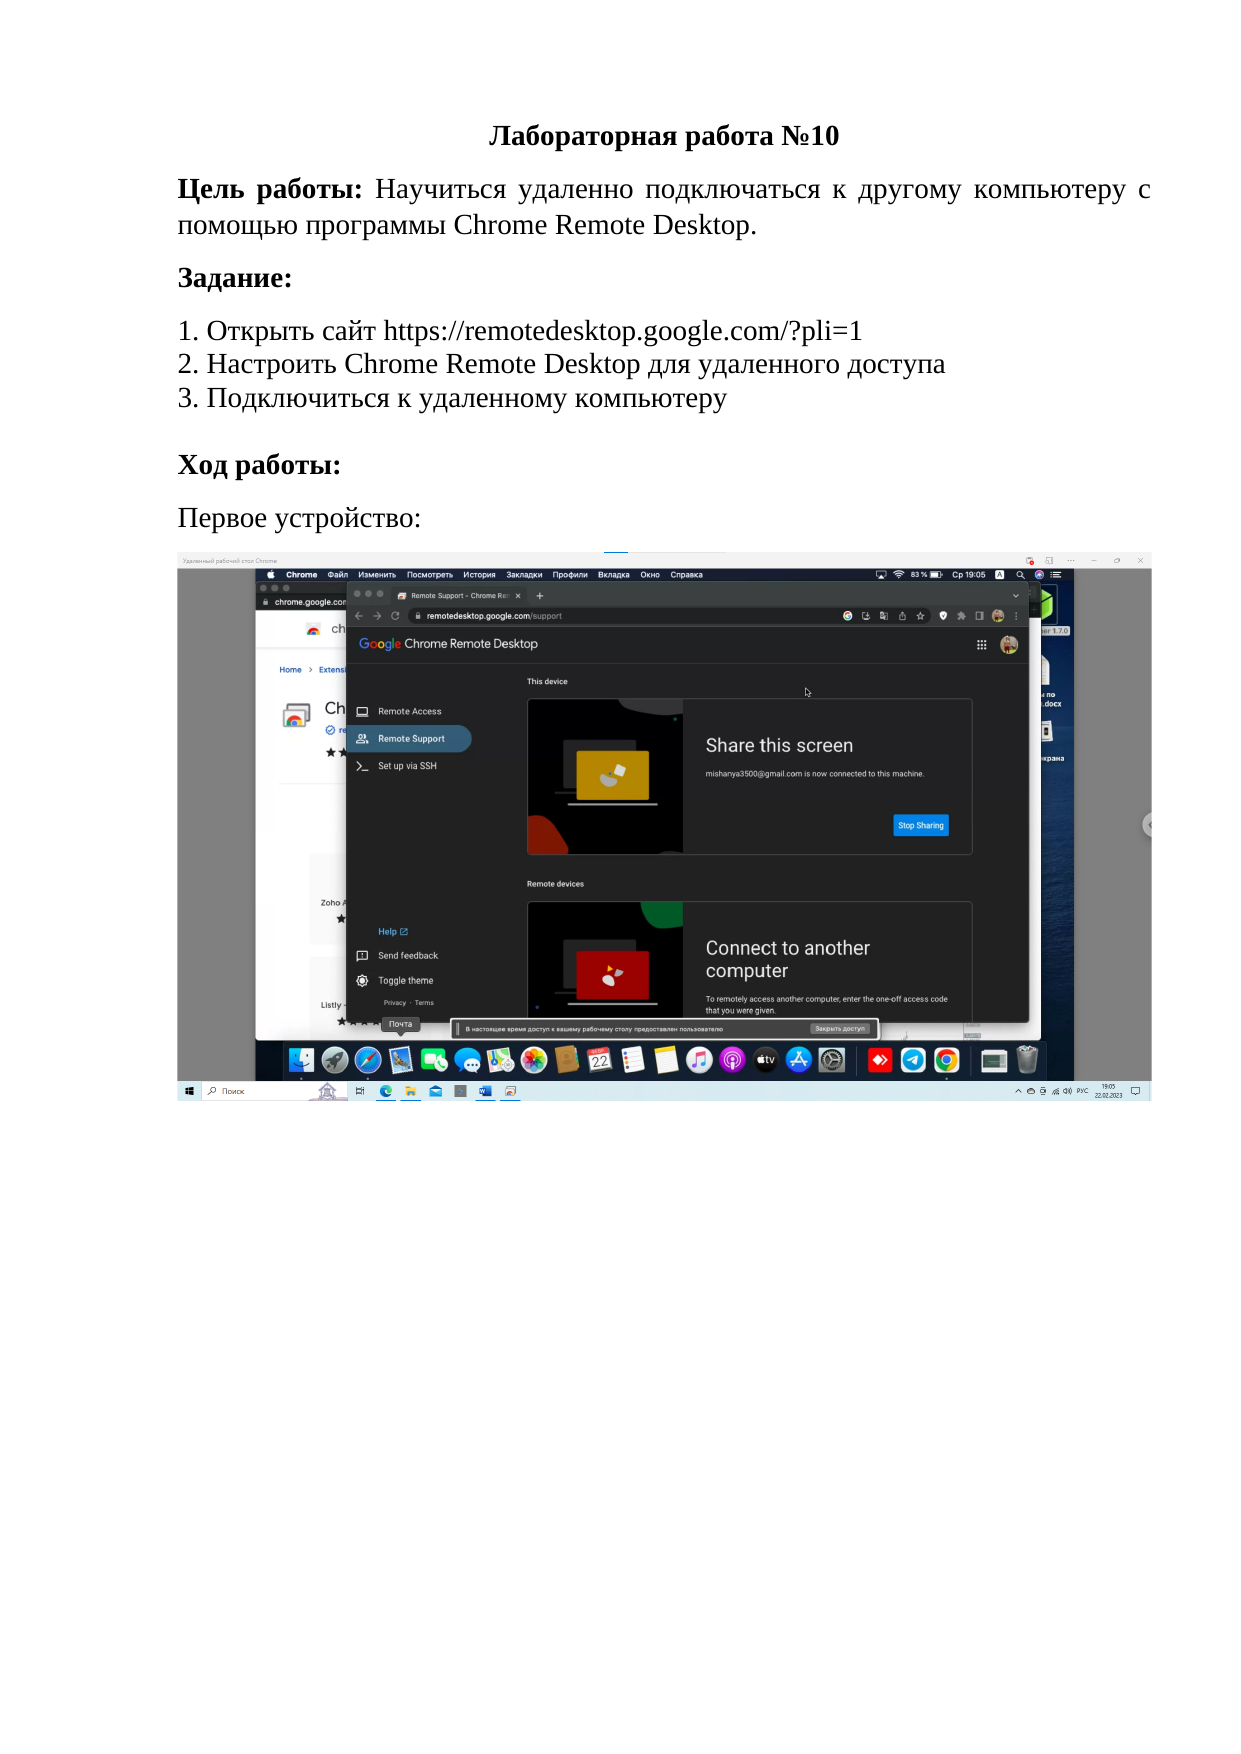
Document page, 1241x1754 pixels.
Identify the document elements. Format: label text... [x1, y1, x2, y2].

text 3. Подключиться к удаленному компьютеру [177, 380, 1152, 413]
text 2. Настроить Chrome Remote Desktop для удаленного доступа [177, 346, 1152, 380]
text Первое устройство: [177, 500, 1152, 533]
text 1. Открыть сайт https://remotedesktop.google.com/?pli=1 [177, 313, 1152, 346]
text Задание: [177, 260, 1152, 293]
picture [177, 552, 1152, 1101]
text Ход работы: [177, 447, 1152, 480]
text Лабораторная работа №10 [177, 118, 1152, 152]
text Цель работы: Научиться удаленно подключаться к другому компьютеру с помощью программы Chrome Remote Desktop. [177, 171, 1152, 241]
